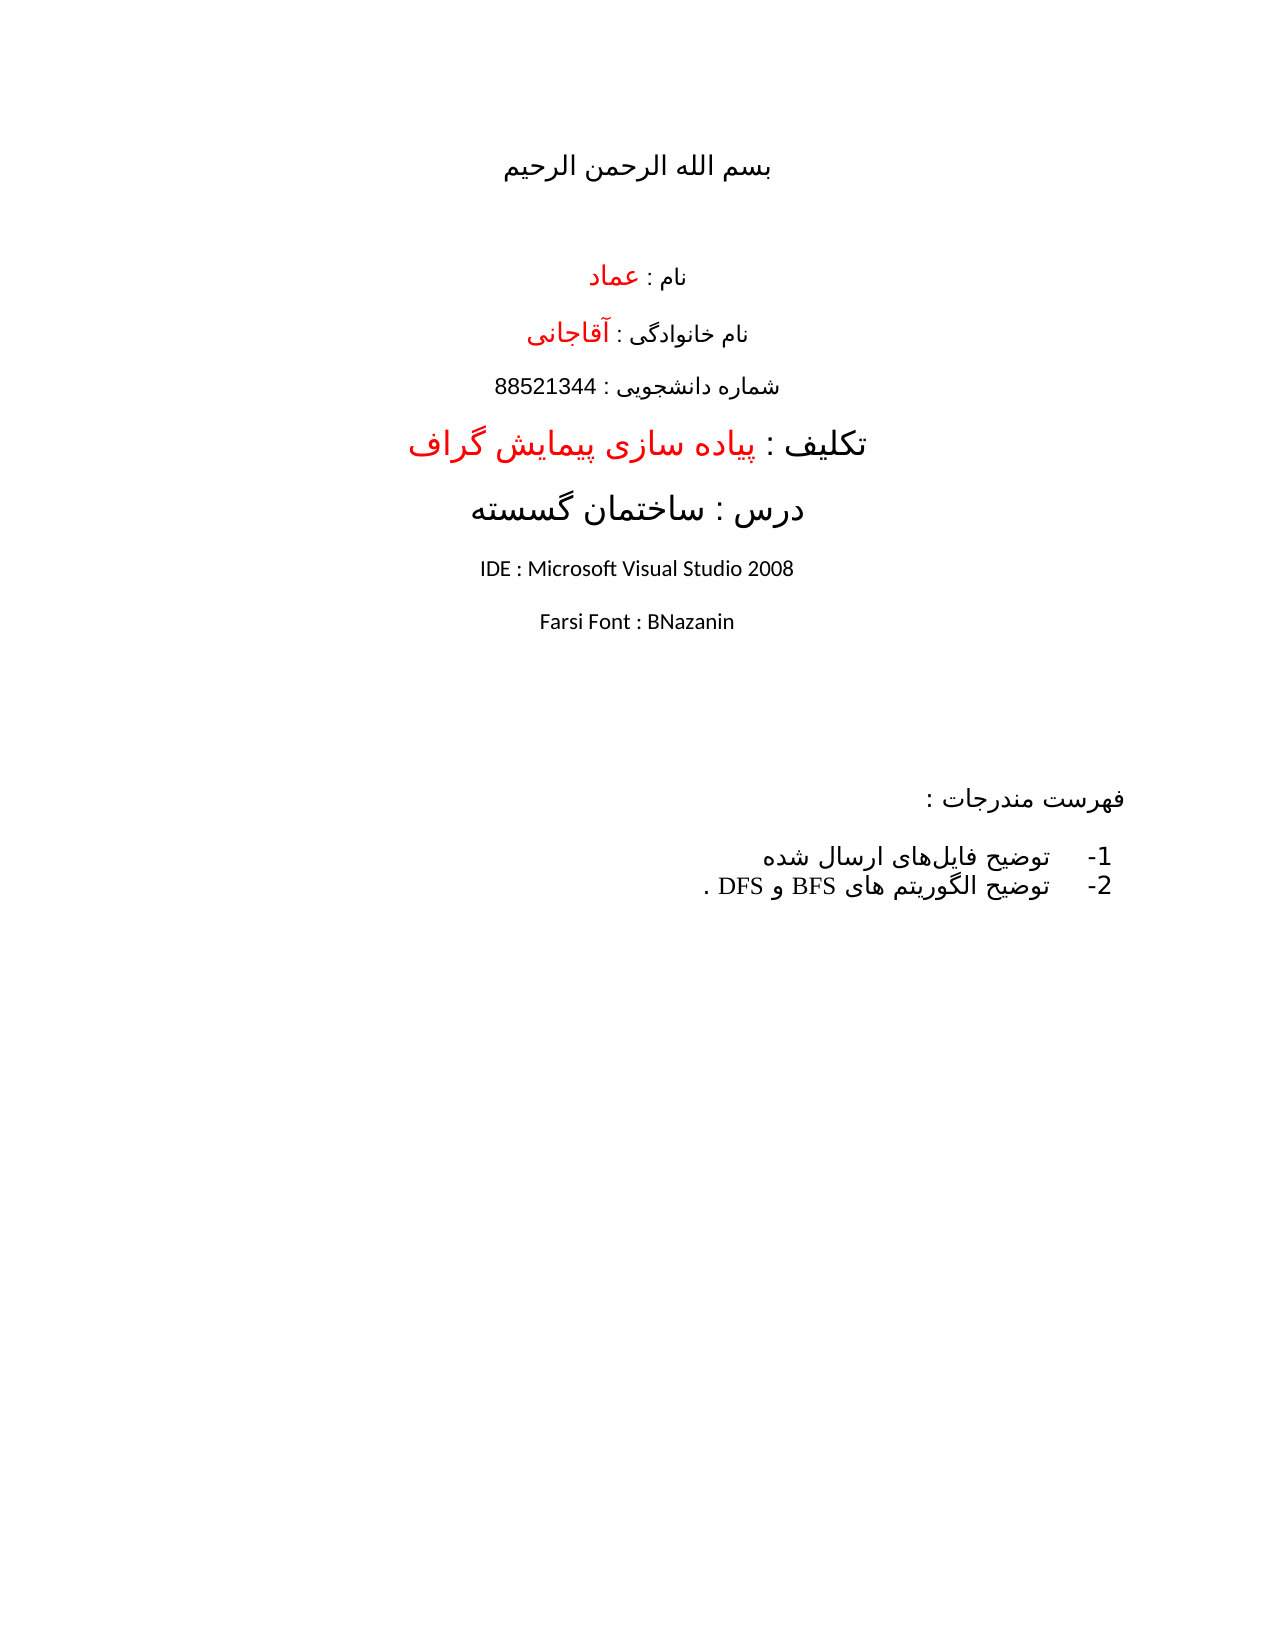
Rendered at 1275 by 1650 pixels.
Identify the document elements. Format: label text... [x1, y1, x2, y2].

list توضیح‌ فایل‌های ارسال شده [150, 842, 1087, 871]
text شماره دانشجویی : 88521344 [150, 373, 1125, 400]
text IDE : Microsoft Visual Studio 2008 [150, 554, 1125, 582]
text نام خانوادگی : آقاجانی [150, 317, 1125, 348]
list توضیح الگوریتم های BFS و DFS . [150, 871, 1087, 901]
text نام : عماد [150, 260, 1125, 291]
text بسم الله الرحمن الرحیم [150, 150, 1125, 181]
text Farsi Font : BNazanin [150, 607, 1125, 635]
text تکلیف : پیاده سازی پیمایش گراف [150, 424, 1125, 463]
text فهرست مندرجات : [150, 784, 1125, 813]
text درس : ساختمان گسسته [150, 489, 1125, 528]
